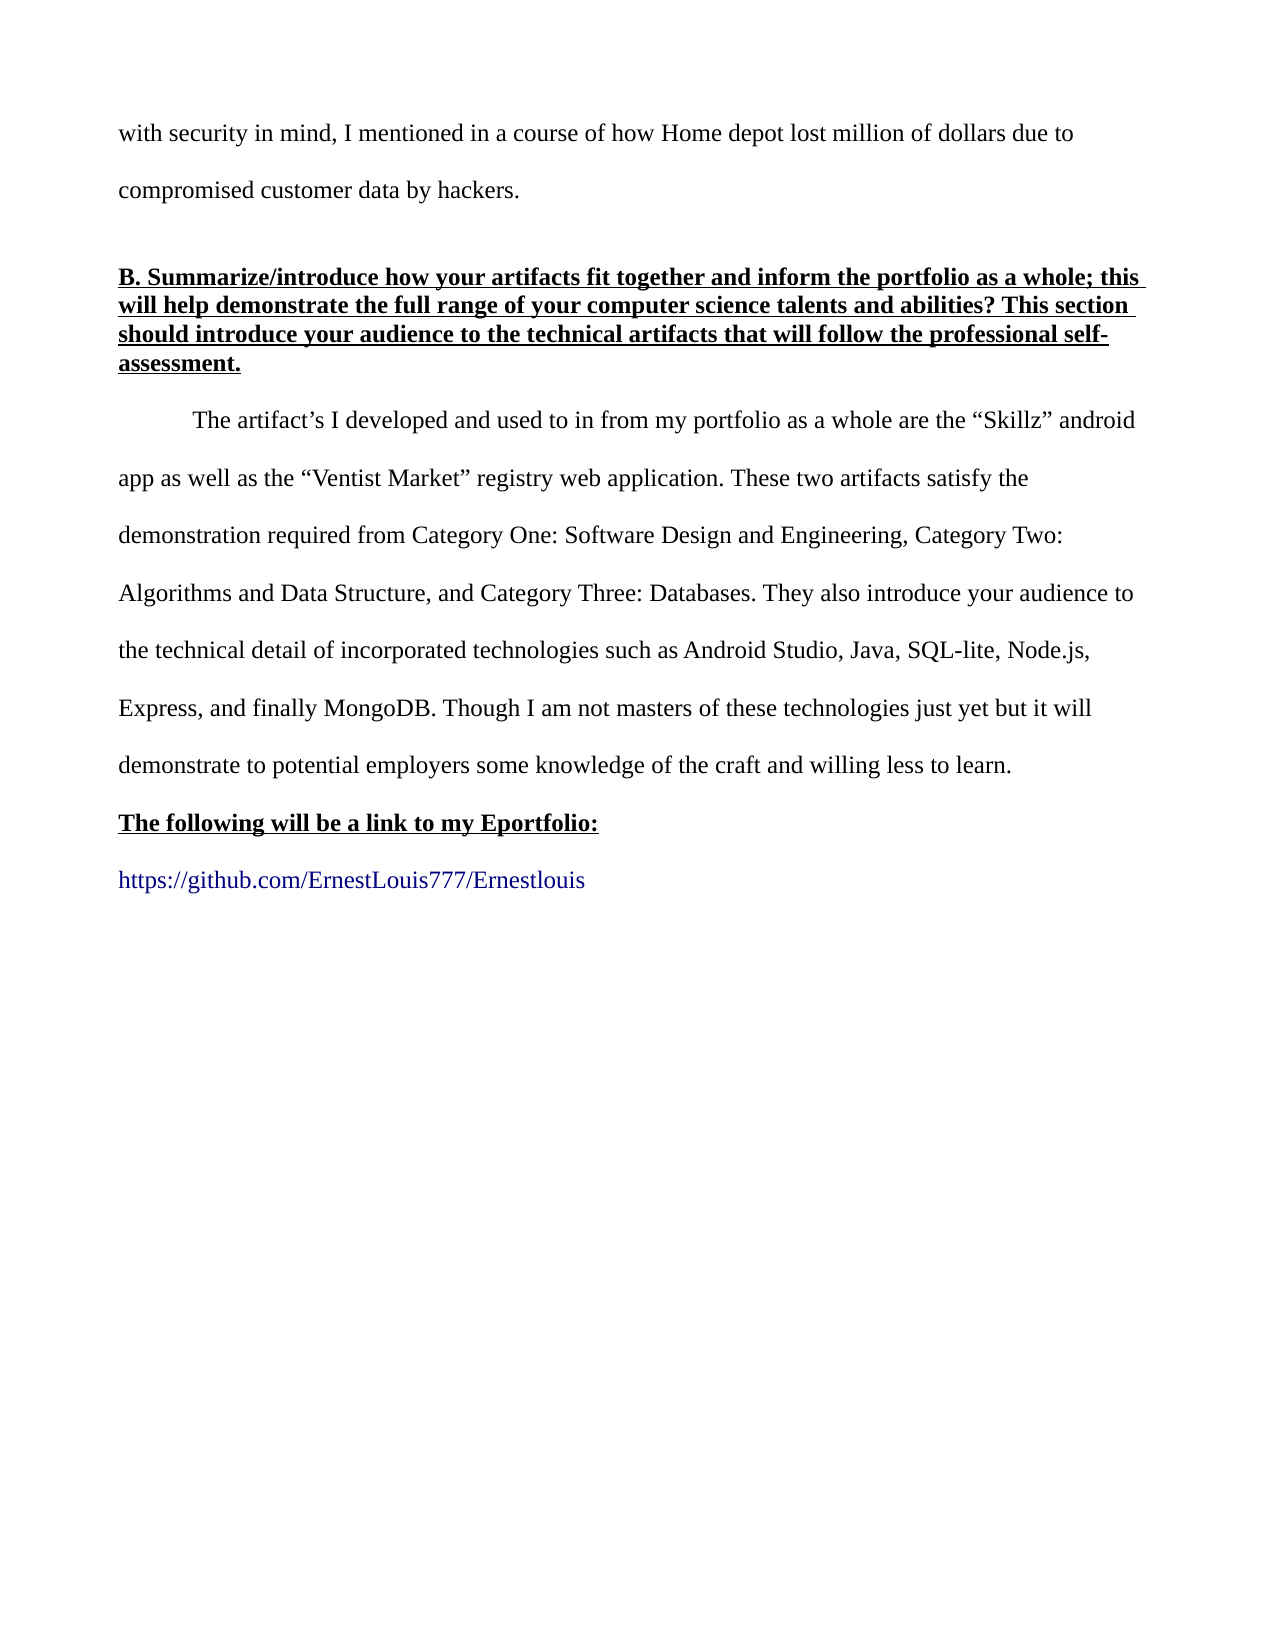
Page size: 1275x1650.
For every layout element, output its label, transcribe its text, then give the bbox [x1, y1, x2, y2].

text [118, 118, 1157, 204]
text The artifact’s I developed and used to in from my portfolio as a whole are the “Skillz” android app as well as the “Ventist Market” registry web application. These two artifacts satisfy the demonstration required from Category One: Software Design and Engineering, Category Two: Algorithms and Data Structure, and Category Three: Databases. They also introduce your audience to the technical detail of incorporated technologies such as Android Studio, Java, SQL-lite, Node.js, Express, and finally MongoDB. Though I am not masters of these technologies just yet but it will demonstrate to potential employers some knowledge of the craft and willing less to learn. [118, 406, 1157, 779]
text https://github.com/ErnestLouis777/Ernestlouis [118, 866, 1157, 894]
text B. Summarize/introduce how your artifacts fit together and inform the portfolio as a whole; this will help demonstrate the full range of your computer science talents and abilities? This section should introduce your audience to the technical artifacts that will follow the professional self-assessment. [118, 262, 1157, 377]
text The following will be a link to my Eportfolio: [118, 808, 1157, 837]
